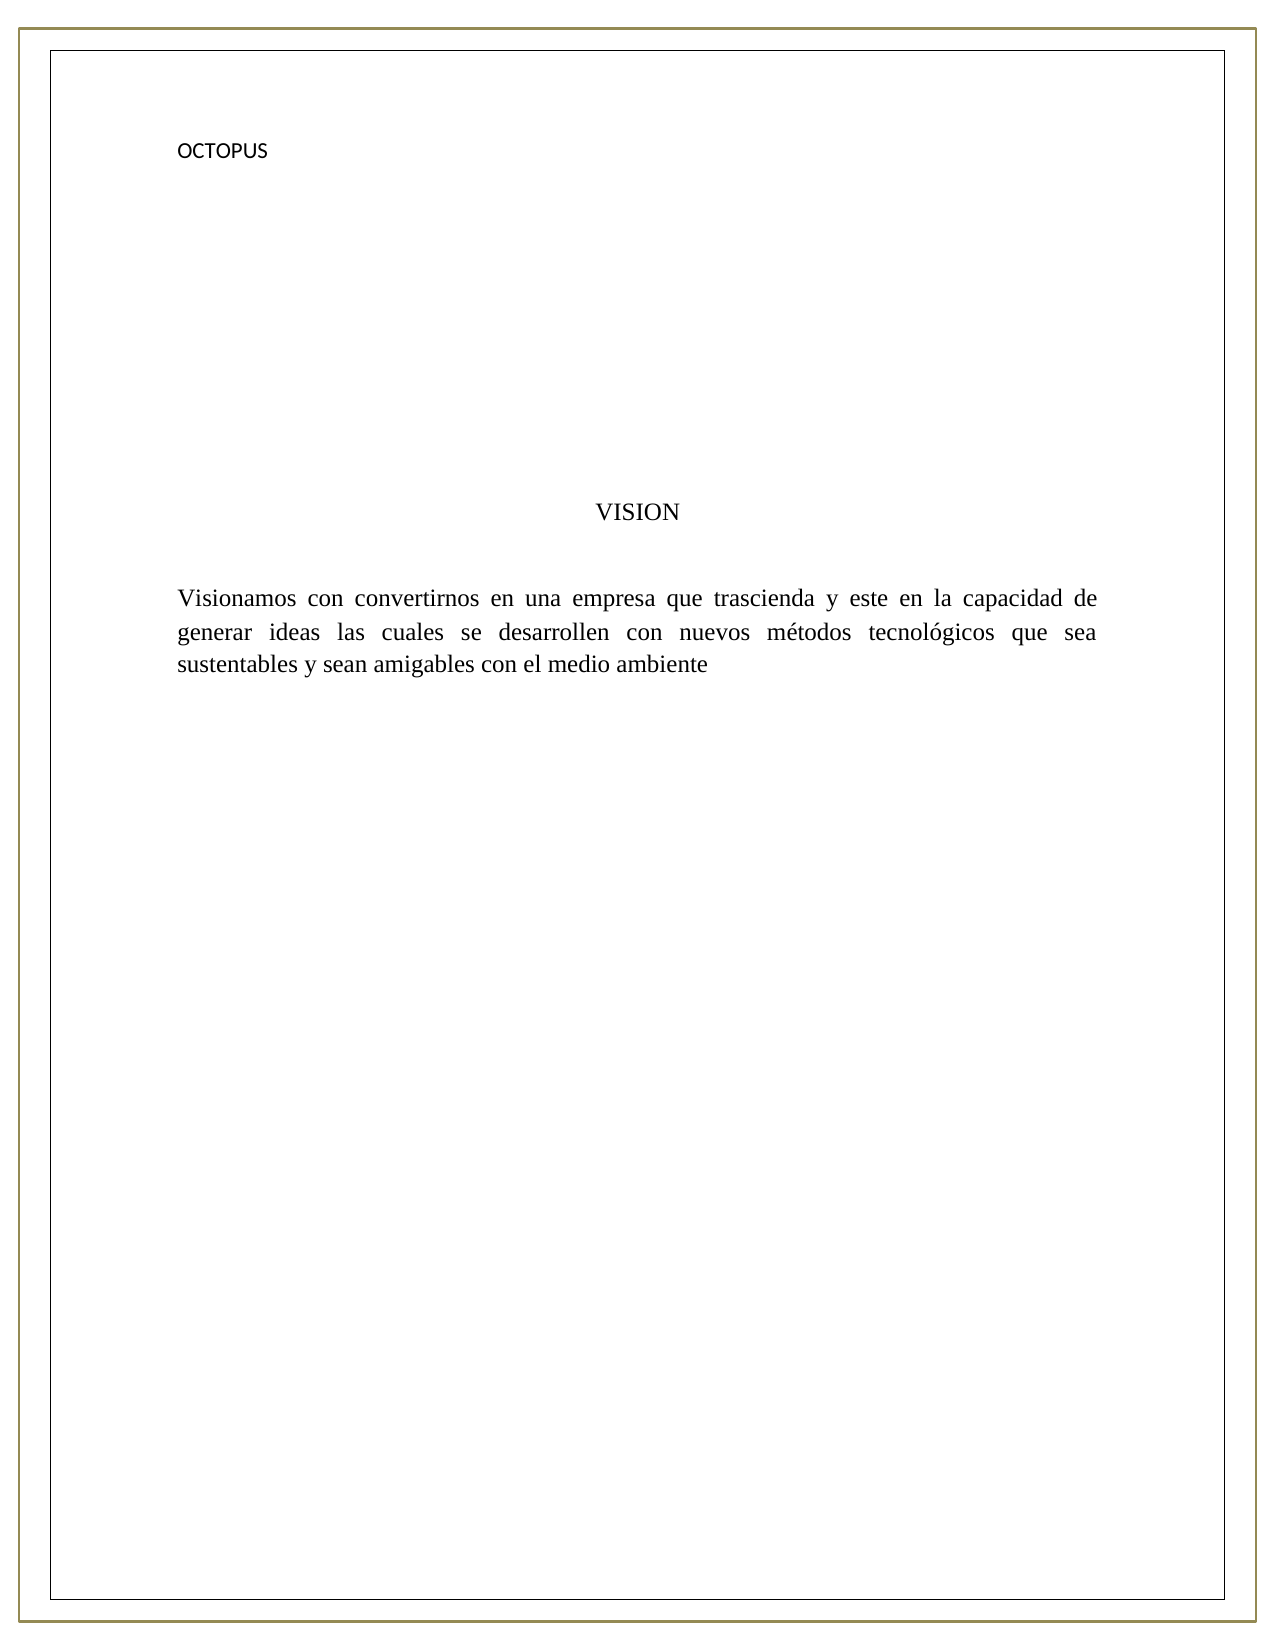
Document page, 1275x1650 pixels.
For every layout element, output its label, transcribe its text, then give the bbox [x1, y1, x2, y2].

subtitle VISION [177, 497, 1098, 526]
text Visionamos con convertirnos en una empresa que trascienda y este en la capacidad de generar ideas las cuales se desarrollen con nuevos métodos tecnológicos que sea sustentables y sean amigables con el medio ambiente [177, 583, 1098, 678]
